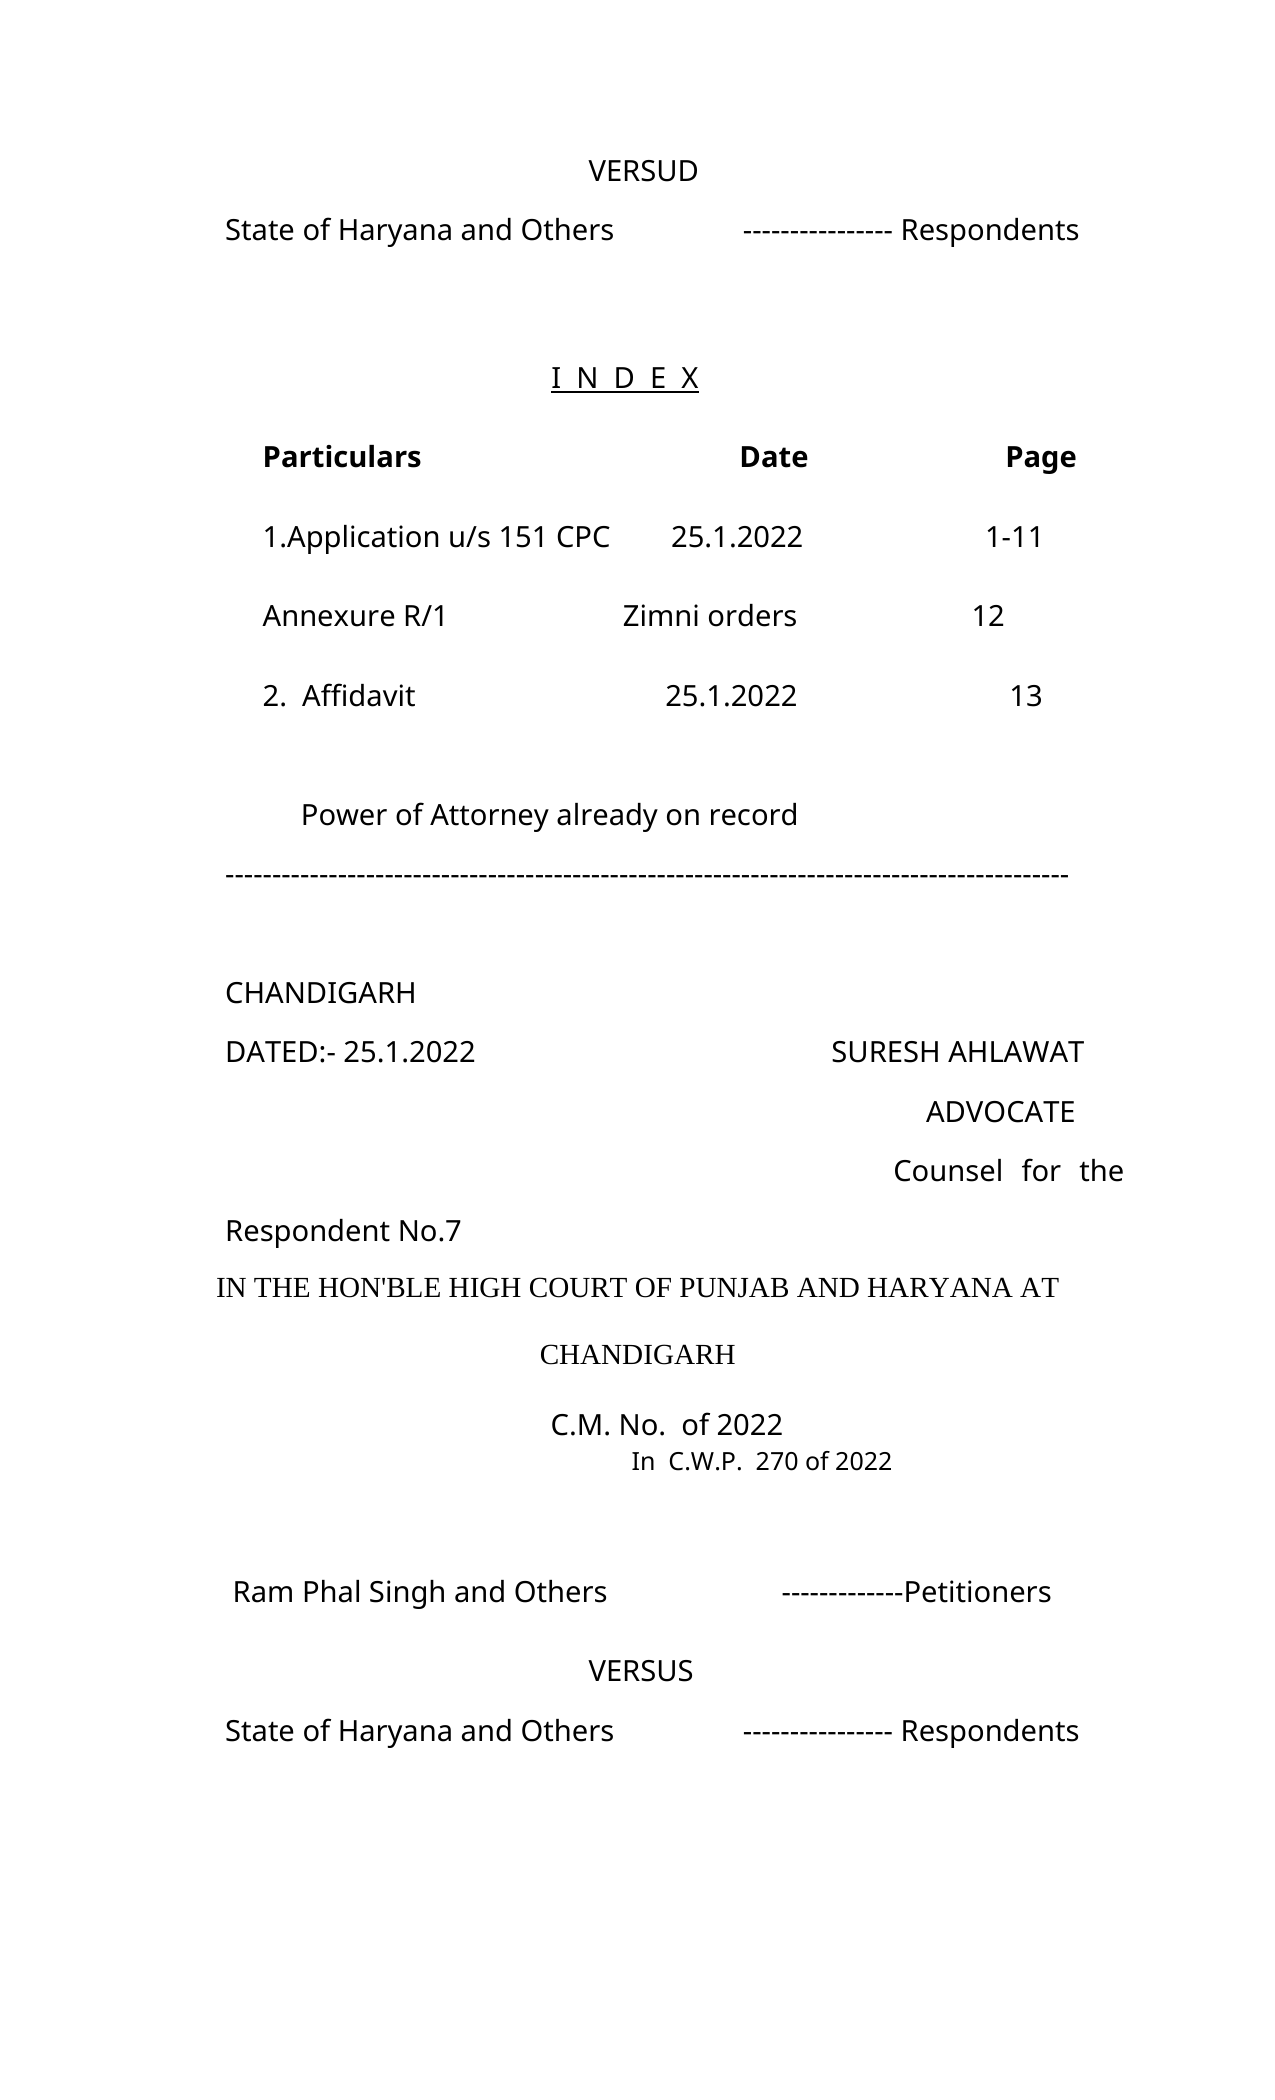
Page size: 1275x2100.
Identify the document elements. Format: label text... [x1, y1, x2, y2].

list 2. Affidavit 25.1.2022 13 [262, 675, 1125, 714]
list Annexure R/1 Zimni orders 12 [262, 595, 1125, 635]
text Ram Phal Singh and Others -------------Petitioners [225, 1571, 1125, 1611]
text State of Haryana and Others ---------------- Respondents [225, 1710, 1125, 1750]
text Power of Attorney already on record [225, 794, 1125, 833]
text I N D E X [225, 357, 1125, 397]
text ADVOCATE Counsel for the Respondent No.7 [225, 1091, 1125, 1250]
text VERSUD [225, 150, 1125, 190]
text ------------------------------------------------------------------------------------------ [225, 853, 1125, 893]
text In C.W.P. 270 of 2022 [225, 1443, 1125, 1478]
text CHANDIGARH [225, 972, 1125, 1012]
text IN THE HON'BLE HIGH COURT OF PUNJAB AND HARYANA AT CHANDIGARH [150, 1270, 1125, 1370]
text VERSUS [225, 1651, 1125, 1690]
text C.M. No. of 2022 [225, 1404, 1125, 1443]
text DATED:- 25.1.2022 SURESH AHLAWAT [225, 1032, 1125, 1071]
list 1.Application u/s 151 CPC 25.1.2022 1-11 [262, 516, 1125, 556]
text State of Haryana and Others ---------------- Respondents [225, 209, 1125, 249]
list Particulars Date Page [262, 437, 1125, 476]
